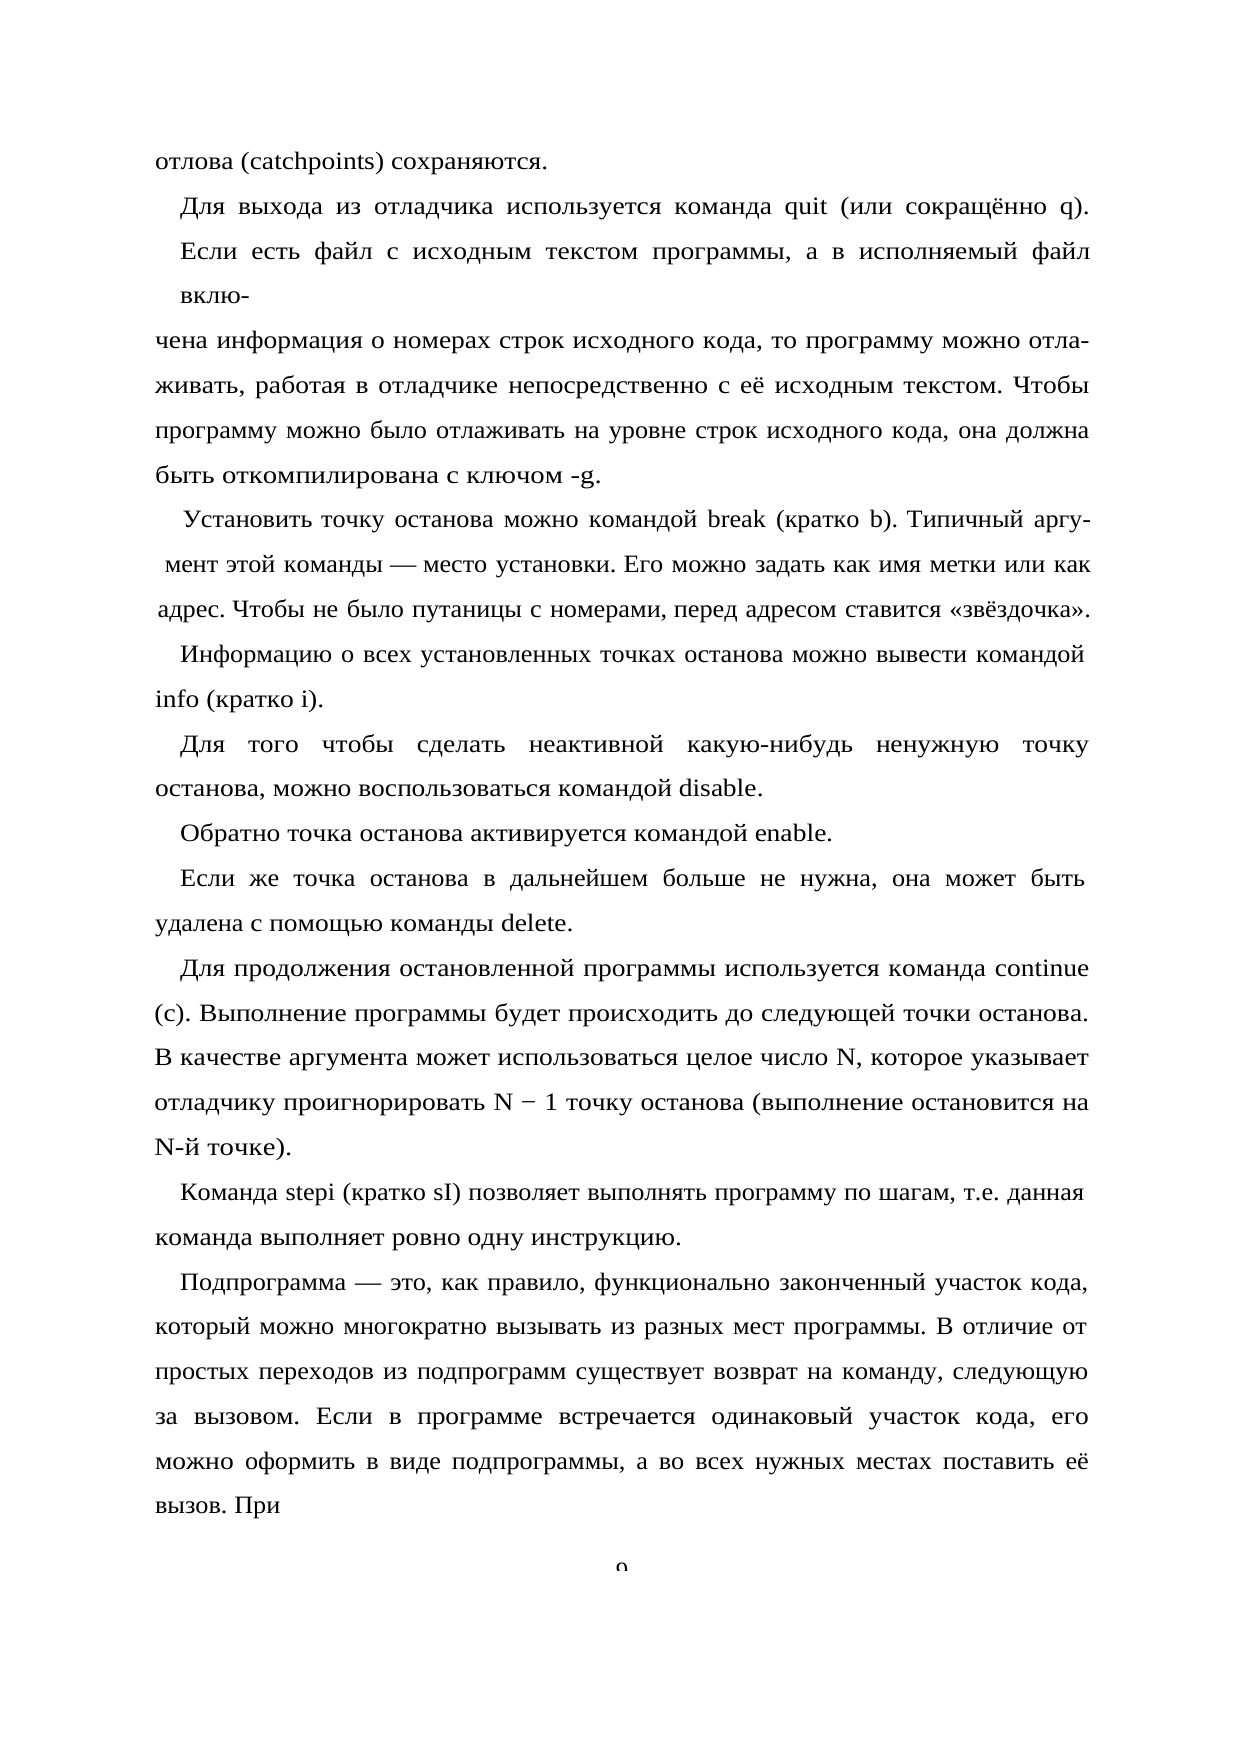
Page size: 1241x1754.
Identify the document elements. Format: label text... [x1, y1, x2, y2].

text чена информация о номерах строк исходного кода, то программу можно отла- живать, работая в отладчике непосредственно с её исходным текстом. Чтобы программу можно было отлаживать на уровне строк исходного кода, она должна быть откомпилирована с ключом -g. [155, 325, 1091, 488]
text Для продолжения остановленной программы используется команда continue (c). Выполнение программы будет происходить до следующей точки останова. В качестве аргумента может использоваться целое число N, которое указывает отладчику проигнорировать N − 1 точку останова (выполнение остановится на N-й точке). [154, 953, 1090, 1161]
text Обратно точка останова активируется командой enable. [180, 818, 1223, 847]
text Для выхода из отладчика используется команда quit (или сокращённо q). Если есть файл с исходным текстом программы, а в исполняемый файл вклю- [180, 191, 1091, 309]
text Если же точка останова в дальнейшем больше не нужна, она может быть удалена с помощью команды delete. [155, 863, 1085, 937]
text Для того чтобы сделать неактивной какую-нибудь ненужную точку останова, можно воспользоваться командой disable. [155, 729, 1089, 802]
text Подпрограмма — это, как правило, функционально законченный участок кода, который можно многократно вызывать из разных мест программы. В отличие от простых переходов из подпрограмм существует возврат на команду, следующую за вызовом. Если в программе встречается одинаковый участок кода, его можно оформить в виде подпрограммы, а во всех нужных местах поставить её вызов. При [155, 1267, 1089, 1519]
text Установить точку останова можно командой break (кратко b). Типичный аргу- мент этой команды — место установки. Его можно задать как имя метки или как адрес. Чтобы не было путаницы с номерами, перед адресом ставится «звёздочка». [155, 504, 1091, 623]
text Информацию о всех установленных точках останова можно вывести командой info (кратко i). [155, 639, 1085, 712]
text отлова (catchpoints) сохраняются. [155, 146, 1223, 174]
text Команда stepi (кратко sI) позволяет выполнять программу по шагам, т.е. данная команда выполняет ровно одну инструкцию. [155, 1177, 1085, 1251]
